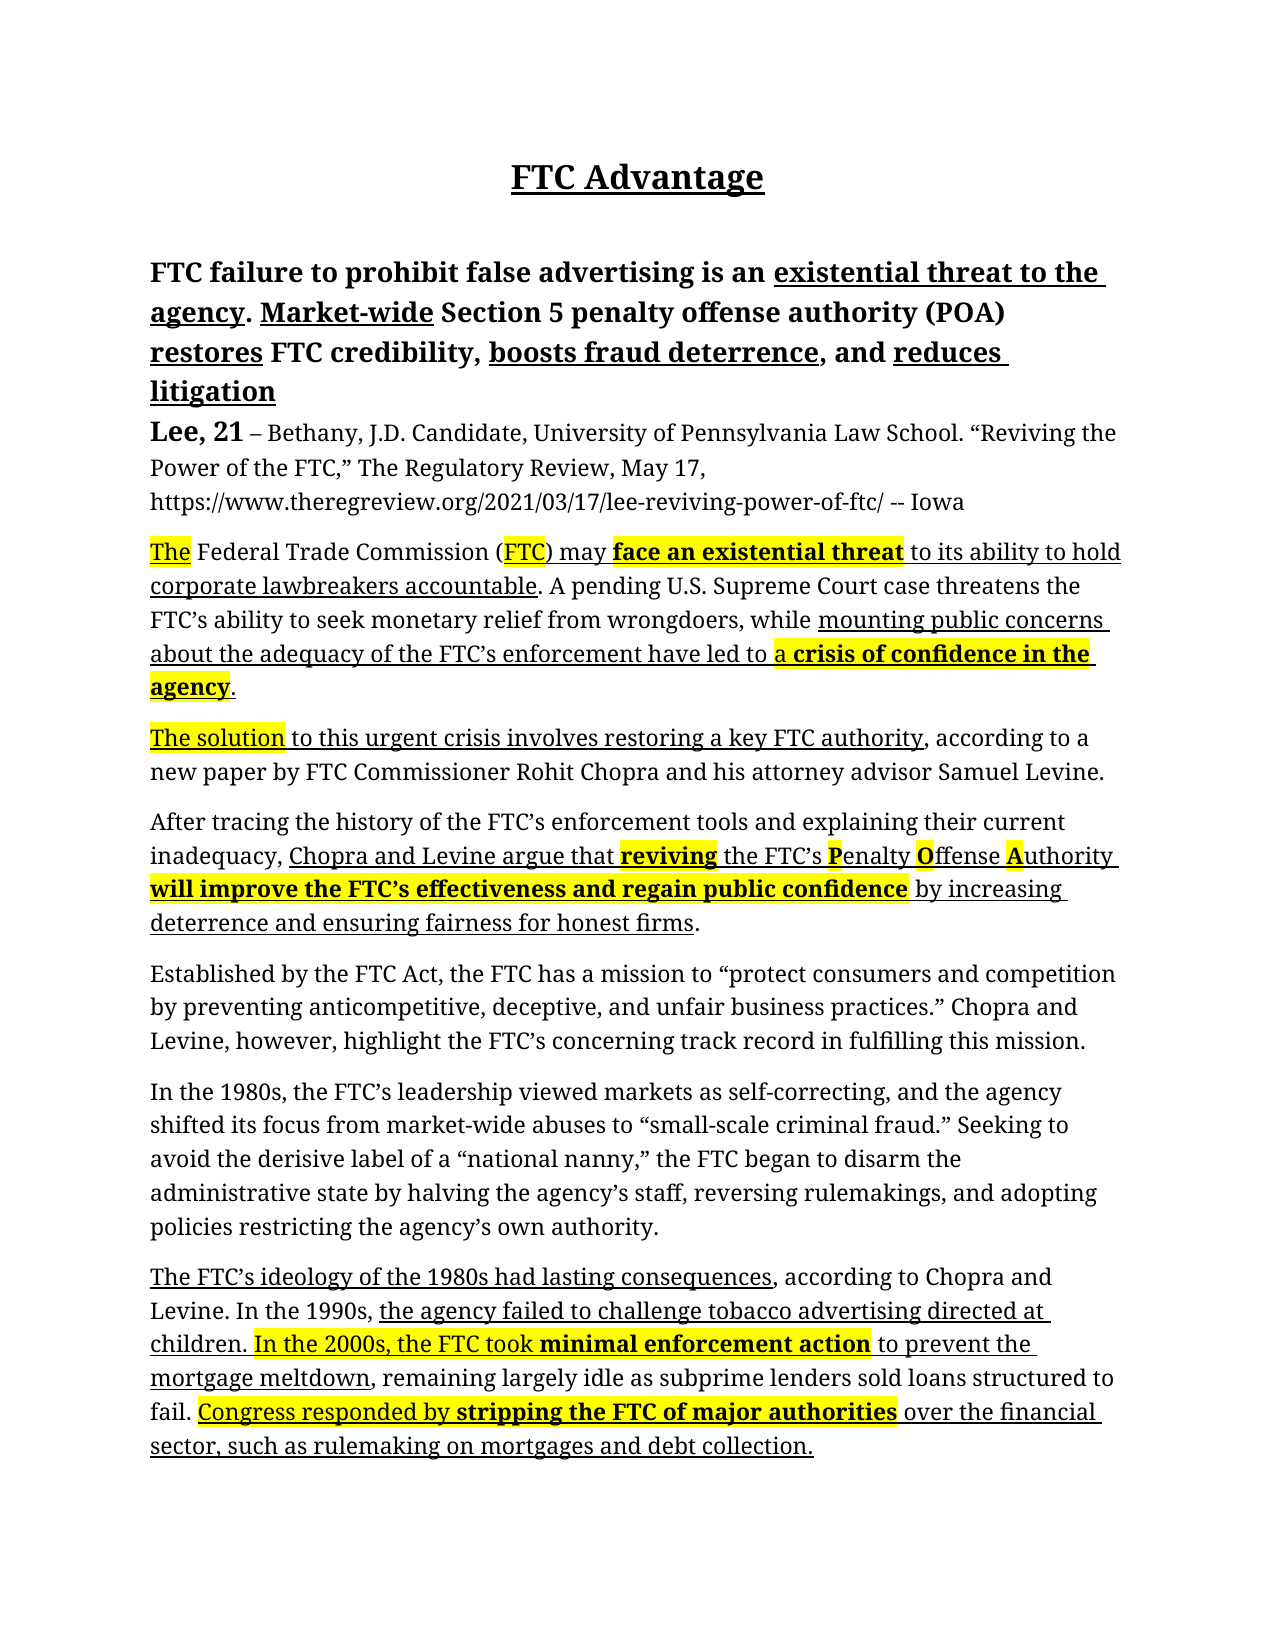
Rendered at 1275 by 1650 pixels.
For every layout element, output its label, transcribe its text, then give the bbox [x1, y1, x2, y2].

text The FTC’s ideology of the 1980s had lasting consequences, according to Chopra and Levine. In the 1990s, the agency failed to challenge tobacco advertising directed at children. In the 2000s, the FTC took minimal enforcement action to prevent the mortgage meltdown, remaining largely idle as subprime lenders sold loans structured to fail. Congress responded by stripping the FTC of major authorities over the financial sector, such as rulemaking on mortgages and debt collection. [150, 1261, 1125, 1461]
text Lee, 21 – Bethany, J.D. Candidate, University of Pennsylvania Law School. “Reviving the Power of the FTC,” The Regulatory Review, May 17, https://www.theregreview.org/2021/03/17/lee-reviving-power-of-ftc/ -- Iowa [150, 413, 1125, 517]
text After tracing the history of the FTC’s enforcement tools and explaining their current inadequacy, Chopra and Levine argue that reviving the FTC’s Penalty Offense Authority will improve the FTC’s effectiveness and regain public confidence by increasing deterrence and ensuring fairness for honest firms. [150, 806, 1125, 938]
text The Federal Trade Commission (FTC) may face an existential threat to its ability to hold corporate lawbreakers accountable. A pending U.S. Supreme Court case threatens the FTC’s ability to seek monetary relief from wrongdoers, while mounting public concerns about the adequacy of the FTC’s enforcement have led to a crisis of confidence in the agency. [150, 536, 1125, 702]
text The solution to this urgent crisis involves restoring a key FTC authority, according to a new paper by FTC Commissioner Rohit Chopra and his attorney advisor Samuel Levine. [150, 722, 1125, 787]
subtitle FTC Advantage [150, 154, 1125, 199]
text Established by the FTC Act, the FTC has a mission to “protect consumers and competition by preventing anticompetitive, deceptive, and unfair business practices.” Chopra and Levine, however, highlight the FTC’s concerning track record in fulfilling this mission. [150, 957, 1125, 1056]
text In the 1980s, the FTC’s leadership viewed markets as self-correcting, and the agency shifted its focus from market-wide abuses to “small-scale criminal fraud.” Seeking to avoid the derisive label of a “national nanny,” the FTC began to disarm the administrative state by halving the agency’s staff, reversing rulemakings, and adopting policies restricting the agency’s own authority. [150, 1075, 1125, 1242]
subtitle FTC failure to prohibit false advertising is an existential threat to the agency. Market-wide Section 5 penalty offense authority (POA) restores FTC credibility, boosts fraud deterrence, and reduces litigation [150, 253, 1125, 410]
